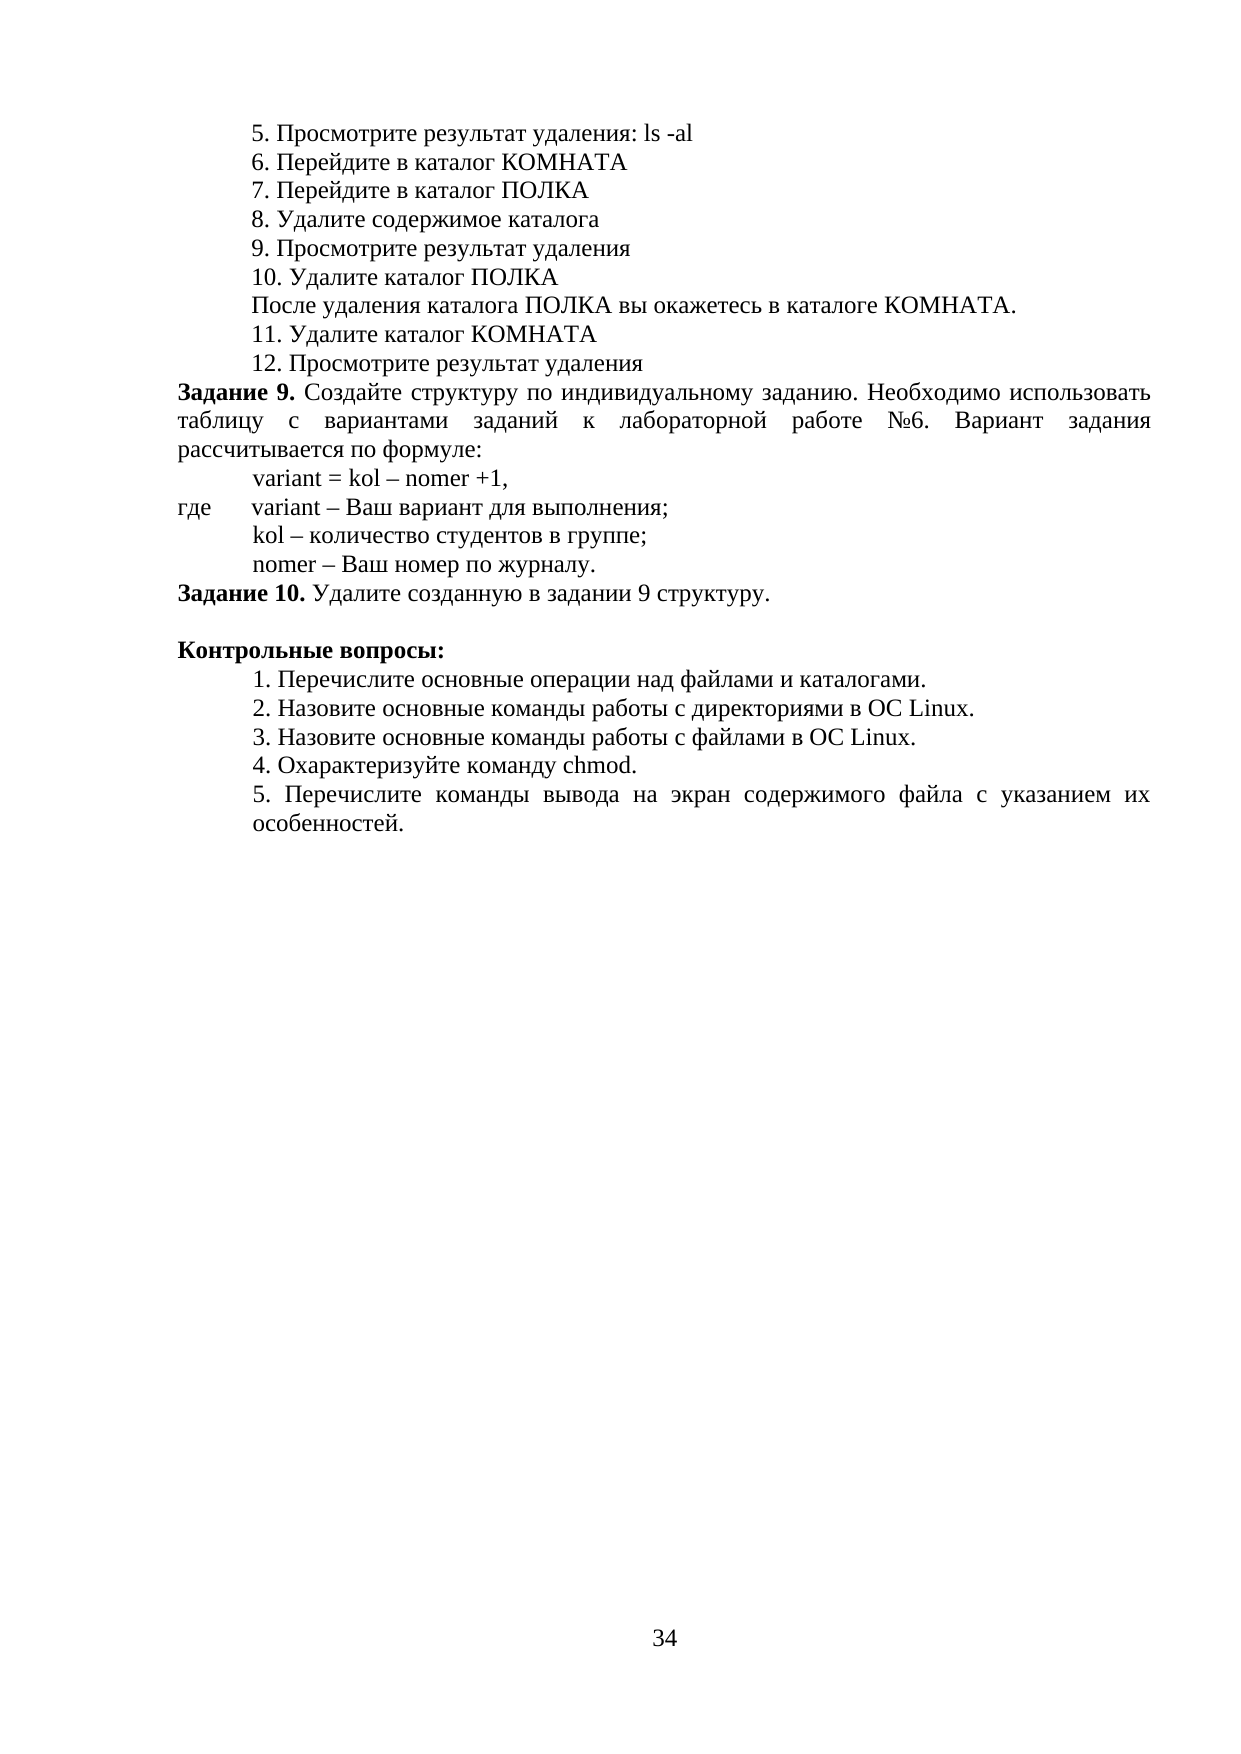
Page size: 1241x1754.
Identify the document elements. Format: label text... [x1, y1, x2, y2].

text 9. Просмотрите результат удаления [177, 233, 1152, 262]
text Контрольные вопросы: [177, 636, 1152, 664]
text nomer – Ваш номер по журналу. [177, 549, 1152, 578]
text variant = kol – nomer +1, [177, 463, 1152, 492]
text Задание 9. Создайте структуру по индивидуальному заданию. Необходимо использовать таблицу с вариантами заданий к лабораторной работе №6. Вариант задания рассчитывается по формуле: [177, 377, 1152, 463]
text где variant – Ваш вариант для выполнения; [177, 492, 1152, 521]
list 4. Охарактеризуйте команду chmod. [252, 751, 1152, 779]
list 2. Назовите основные команды работы с директориями в ОС Linux. [252, 693, 1152, 722]
text 11. Удалите каталог КОМНАТА [177, 319, 1152, 348]
text После удаления каталога ПОЛКА вы окажетесь в каталоге КОМНАТА. [177, 291, 1152, 319]
text 8. Удалите содержимое каталога [177, 204, 1152, 233]
list 5. Перечислите команды вывода на экран содержимого файла с указанием их особенностей. [252, 779, 1152, 837]
text 12. Просмотрите результат удаления [177, 348, 1152, 377]
text Задание 10. Удалите созданную в задании 9 структуру. [177, 578, 1152, 607]
text 5. Просмотрите результат удаления: ls -al [177, 118, 1152, 147]
list 3. Назовите основные команды работы с файлами в ОС Linux. [252, 722, 1152, 751]
text 6. Перейдите в каталог КОМНАТА [177, 147, 1152, 176]
text kol – количество студентов в группе; [177, 521, 1152, 549]
text 10. Удалите каталог ПОЛКА [177, 262, 1152, 291]
text 7. Перейдите в каталог ПОЛКА [177, 176, 1152, 204]
list 1. Перечислите основные операции над файлами и каталогами. [252, 664, 1152, 693]
